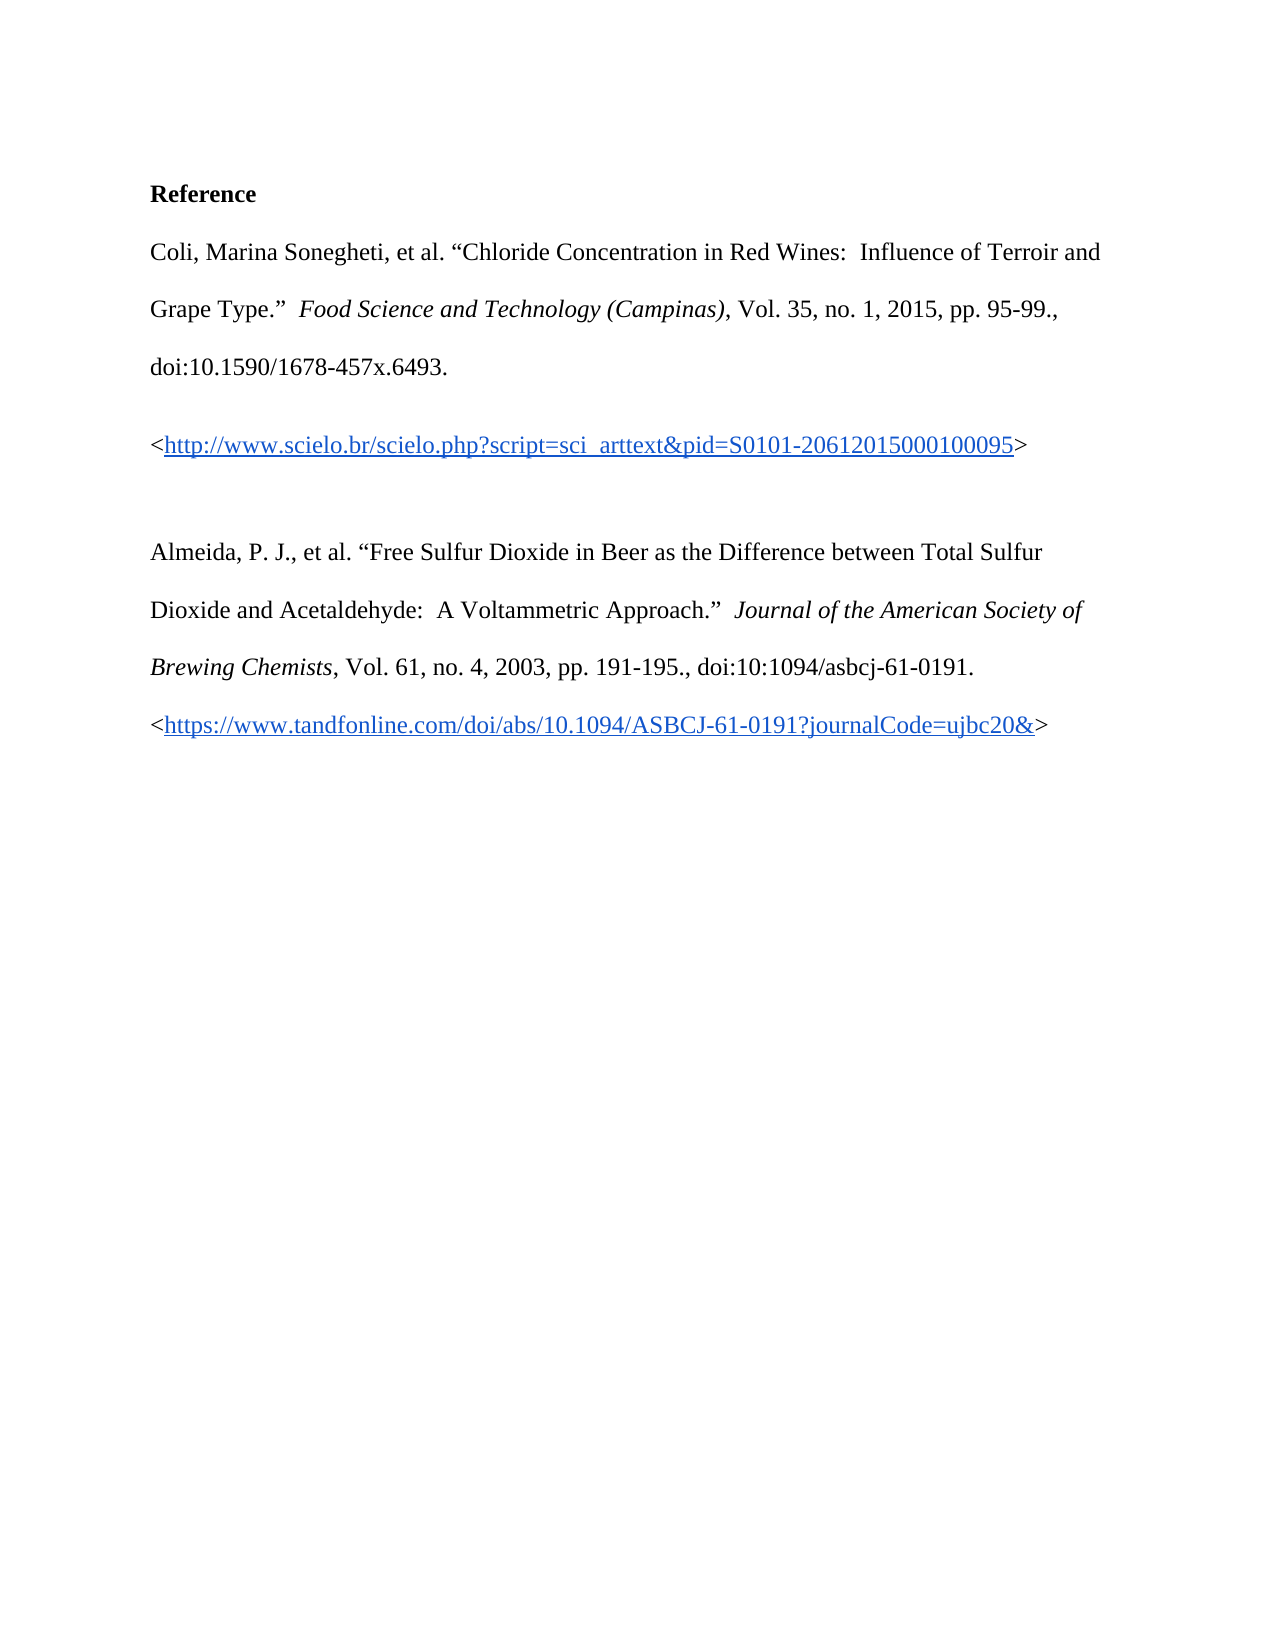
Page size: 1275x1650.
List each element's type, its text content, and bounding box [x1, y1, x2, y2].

text <https://www.tandfonline.com/doi/abs/10.1094/ASBCJ-61-0191?journalCode=ujbc20&> [150, 710, 1125, 739]
text Almeida, P. J., et al. “Free Sulfur Dioxide in Beer as the Difference between Total Sulfur Dioxide and Acetaldehyde: A Voltammetric Approach.” Journal of the American Society of Brewing Chemists, Vol. 61, no. 4, 2003, pp. 191-195., doi:10:1094/asbcj-61-0191. [150, 537, 1125, 681]
subtitle Reference [150, 179, 1125, 208]
text Coli, Marina Sonegheti, et al. “Chloride Concentration in Red Wines: Influence of Terroir and Grape Type.” Food Science and Technology (Campinas), Vol. 35, no. 1, 2015, pp. 95-99., doi:10.1590/1678-457x.6493. [150, 237, 1125, 381]
text <http://www.scielo.br/scielo.php?script=sci_arttext&pid=S0101-20612015000100095> [150, 430, 1125, 459]
